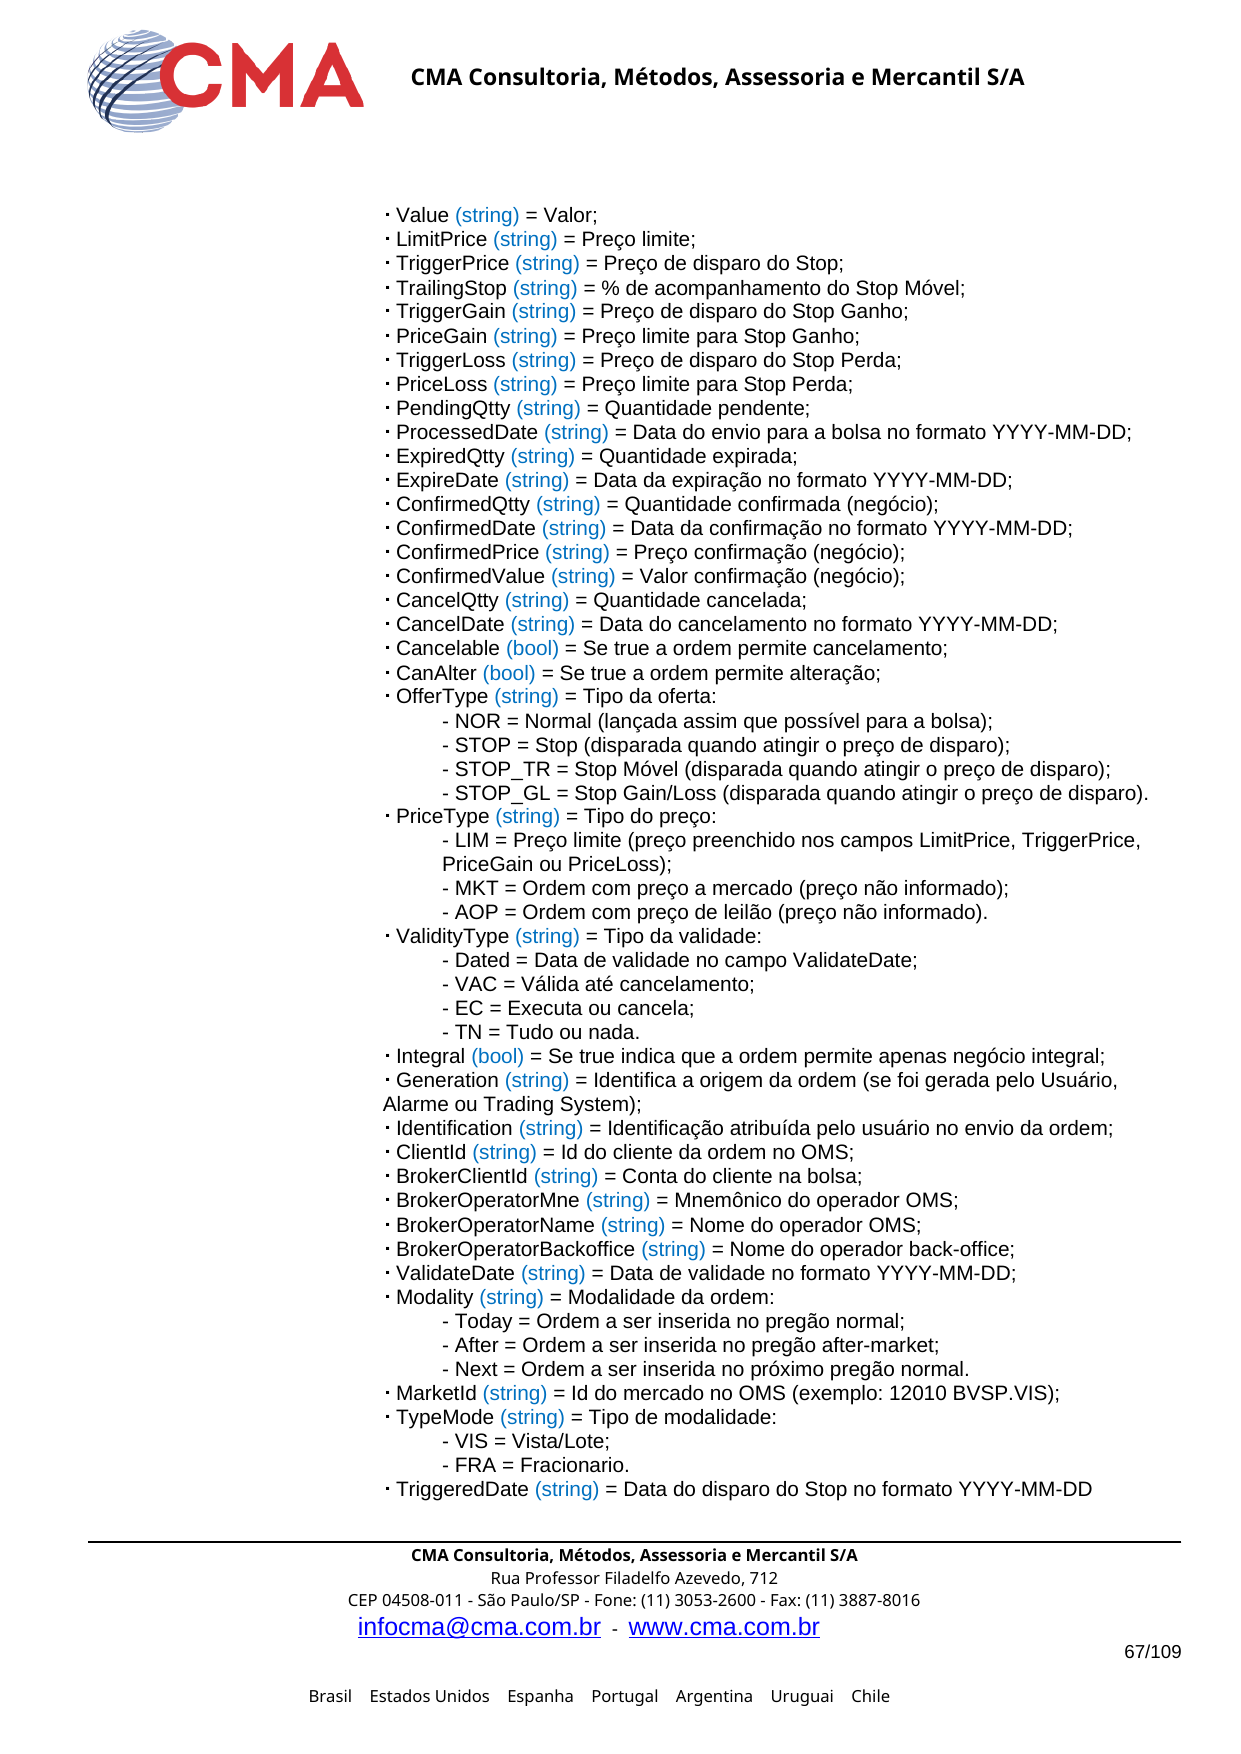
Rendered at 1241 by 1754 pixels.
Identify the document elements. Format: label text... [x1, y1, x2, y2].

text CancelDate (string) = Data do cancelamento no formato YYYY-MM-DD; [383, 612, 1181, 636]
text ProcessedDate (string) = Data do envio para a bolsa no formato YYYY-MM-DD; [383, 420, 1181, 444]
text PriceType (string) = Tipo do preço: [383, 804, 1181, 828]
text Cancelable (bool) = Se true a ordem permite cancelamento; [383, 636, 1181, 660]
text CancelQtty (string) = Quantidade cancelada; [383, 588, 1181, 612]
text PriceGain (string) = Preço limite para Stop Ganho; [383, 323, 1181, 347]
text ValidateDate (string) = Data de validade no formato YYYY-MM-DD; [383, 1261, 1181, 1284]
text LimitPrice (string) = Preço limite; [383, 227, 1181, 251]
text ConfirmedValue (string) = Valor confirmação (negócio); [383, 564, 1181, 588]
picture [87, 29, 364, 133]
text - STOP_GL = Stop Gain/Loss (disparada quando atingir o preço de disparo). [442, 780, 1181, 804]
text ConfirmedDate (string) = Data da confirmação no formato YYYY-MM-DD; [383, 516, 1181, 540]
text ConfirmedQtty (string) = Quantidade confirmada (negócio); [383, 492, 1181, 516]
text BrokerOperatorMne (string) = Mnemônico do operador OMS; [383, 1188, 1181, 1212]
text ValidityType (string) = Tipo da validade: [383, 924, 1181, 948]
text ClientId (string) = Id do cliente da ordem no OMS; [383, 1140, 1181, 1164]
text TriggerLoss (string) = Preço de disparo do Stop Perda; [383, 347, 1181, 372]
text Identification (string) = Identificação atribuída pelo usuário no envio da ordem; [383, 1116, 1181, 1140]
text BrokerOperatorName (string) = Nome do operador OMS; [383, 1212, 1181, 1236]
text PendingQtty (string) = Quantidade pendente; [383, 396, 1181, 420]
text ConfirmedPrice (string) = Preço confirmação (negócio); [383, 540, 1181, 564]
text Modality (string) = Modalidade da ordem: [383, 1284, 1181, 1309]
text BrokerOperatorBackoffice (string) = Nome do operador back-office; [383, 1236, 1181, 1261]
text Value (string) = Valor; [383, 203, 1181, 227]
text - AOP = Ordem com preço de leilão (preço não informado). [442, 900, 1181, 924]
text - STOP_TR = Stop Móvel (disparada quando atingir o preço de disparo); [442, 756, 1181, 780]
text - After = Ordem a ser inserida no pregão after-market; [442, 1333, 1181, 1357]
text MarketId (string) = Id do mercado no OMS (exemplo: 12010 BVSP.VIS); [383, 1381, 1181, 1404]
text - LIM = Preço limite (preço preenchido nos campos LimitPrice, TriggerPrice, PriceGain ou PriceLoss); [442, 828, 1181, 876]
text ExpiredQtty (string) = Quantidade expirada; [383, 444, 1181, 468]
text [383, 1477, 1181, 1501]
text Generation (string) = Identifica a origem da ordem (se foi gerada pelo Usuário, Alarme ou Trading System); [383, 1068, 1181, 1116]
text - MKT = Ordem com preço a mercado (preço não informado); [442, 876, 1181, 900]
text - NOR = Normal (lançada assim que possível para a bolsa); [442, 708, 1181, 732]
text - Next = Ordem a ser inserida no próximo pregão normal. [442, 1357, 1181, 1381]
text PriceLoss (string) = Preço limite para Stop Perda; [383, 372, 1181, 396]
text - VIS = Vista/Lote; [442, 1429, 1181, 1453]
text - VAC = Válida até cancelamento; [442, 972, 1181, 996]
text Integral (bool) = Se true indica que a ordem permite apenas negócio integral; [383, 1044, 1181, 1068]
text ExpireDate (string) = Data da expiração no formato YYYY-MM-DD; [383, 468, 1181, 492]
text TypeMode (string) = Tipo de modalidade: [383, 1404, 1181, 1429]
text CanAlter (bool) = Se true a ordem permite alteração; [383, 660, 1181, 684]
text TriggerGain (string) = Preço de disparo do Stop Ganho; [383, 299, 1181, 323]
text TrailingStop (string) = % de acompanhamento do Stop Móvel; [383, 275, 1181, 299]
text - Dated = Data de validade no campo ValidateDate; [442, 948, 1181, 972]
text - STOP = Stop (disparada quando atingir o preço de disparo); [442, 732, 1181, 756]
text OfferType (string) = Tipo da oferta: [383, 684, 1181, 708]
text - Today = Ordem a ser inserida no pregão normal; [442, 1309, 1181, 1333]
text - FRA = Fracionario. [442, 1453, 1181, 1477]
text - TN = Tudo ou nada. [442, 1020, 1181, 1044]
text TriggerPrice (string) = Preço de disparo do Stop; [383, 251, 1181, 275]
text - EC = Executa ou cancela; [442, 996, 1181, 1020]
text BrokerClientId (string) = Conta do cliente na bolsa; [383, 1164, 1181, 1188]
